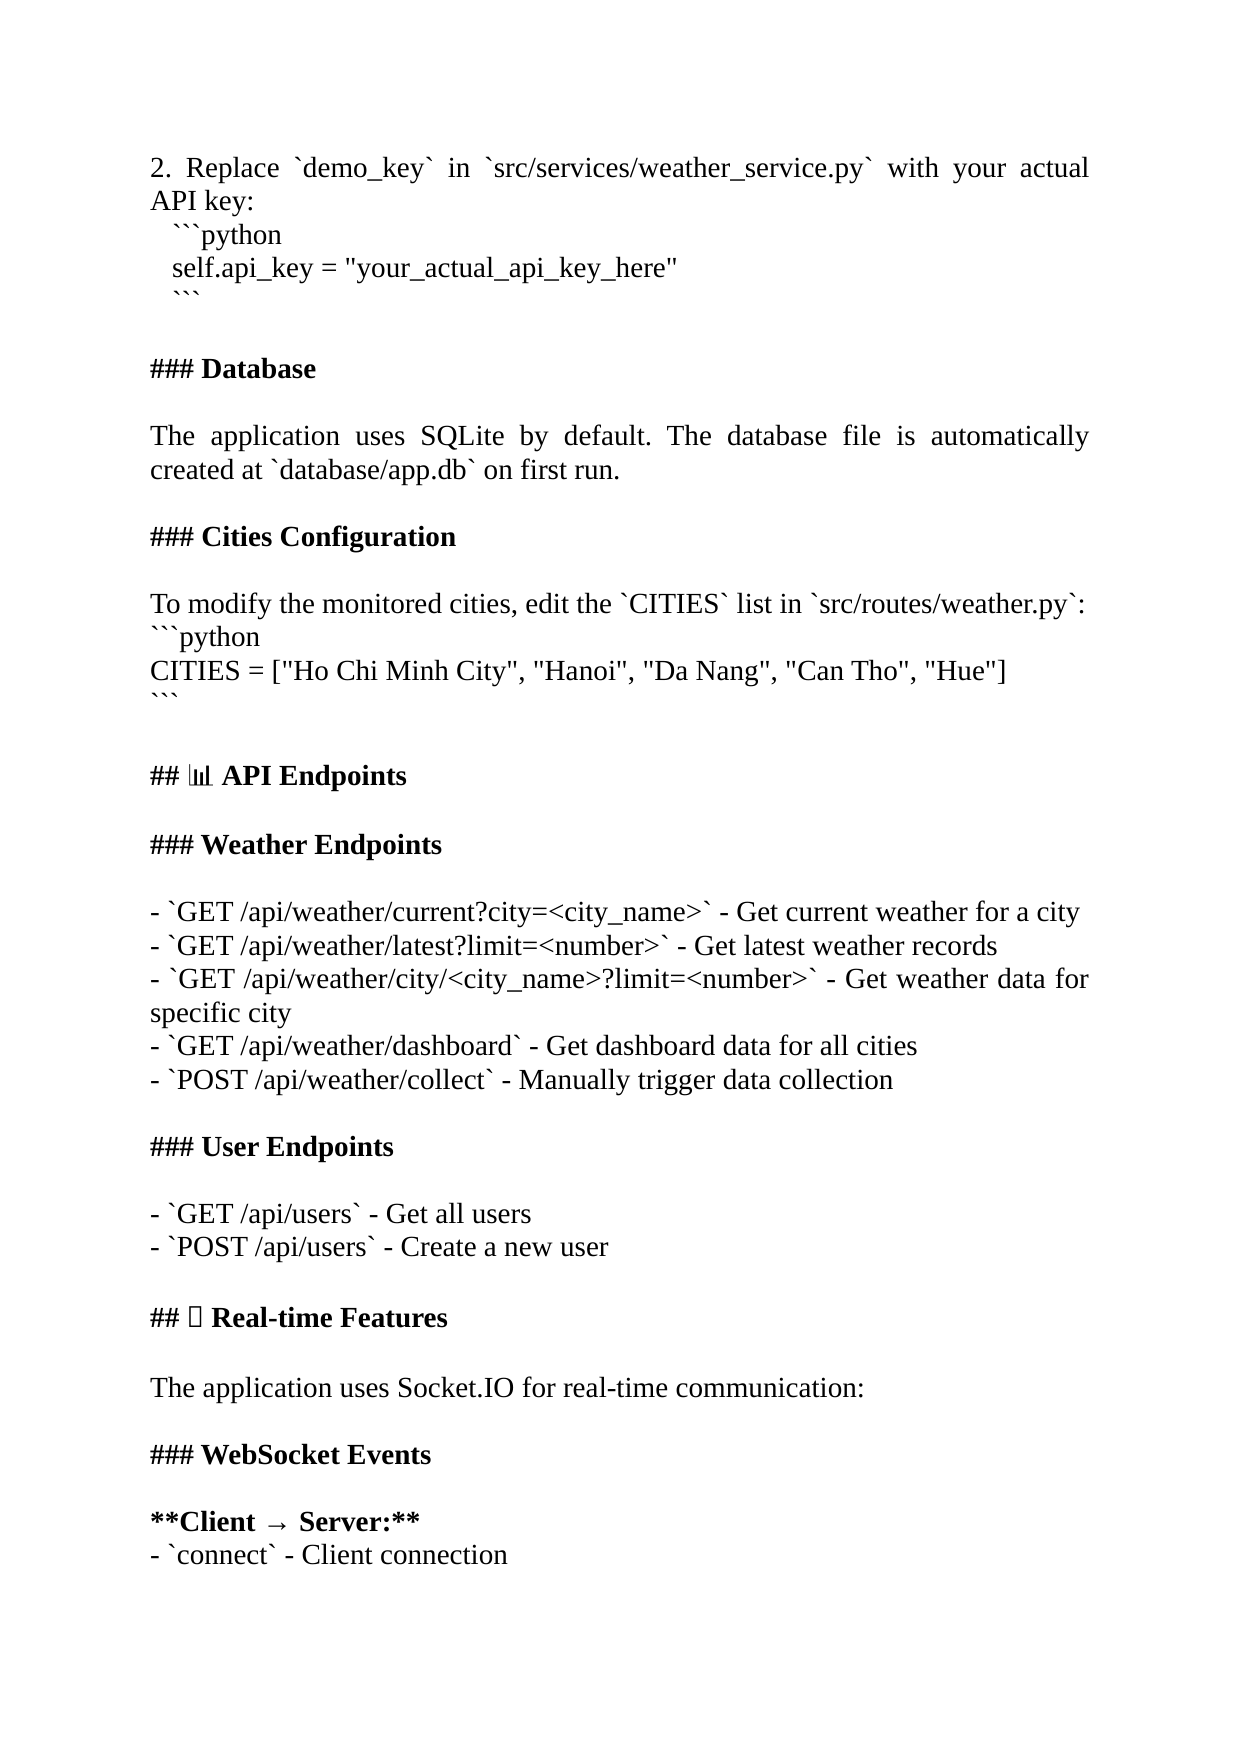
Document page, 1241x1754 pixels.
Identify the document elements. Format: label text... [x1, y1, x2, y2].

text ```python [150, 619, 1090, 653]
text ## 🔄 Real-time Features [150, 1297, 1090, 1336]
text ### Database [150, 351, 1090, 385]
text - `GET /api/weather/city/<city_name>?limit=<number>` - Get weather data for specific city [150, 961, 1090, 1028]
text CITIES = ["Ho Chi Minh City", "Hanoi", "Da Nang", "Can Tho", "Hue"] [150, 653, 1090, 687]
text self.api_key = "your_actual_api_key_here" [150, 251, 1090, 284]
text **Client → Server:** [150, 1504, 1090, 1537]
text - `GET /api/weather/dashboard` - Get dashboard data for all cities [150, 1028, 1090, 1062]
text ### WebSocket Events [150, 1437, 1090, 1470]
text - `GET /api/users` - Get all users [150, 1196, 1090, 1229]
text The application uses Socket.IO for real-time communication: [150, 1370, 1090, 1403]
text To modify the monitored cities, edit the `CITIES` list in `src/routes/weather.py`: [150, 586, 1090, 619]
text - `POST /api/users` - Create a new user [150, 1229, 1090, 1263]
text ### Cities Configuration [150, 519, 1090, 552]
text ``` [150, 284, 1090, 318]
text ### Weather Endpoints [150, 827, 1090, 861]
text ``` [150, 687, 1090, 720]
text - `GET /api/weather/latest?limit=<number>` - Get latest weather records [150, 928, 1090, 961]
text The application uses SQLite by default. The database file is automatically created at `database/app.db` on first run. [150, 418, 1090, 485]
text 2. Replace `demo_key` in `src/services/weather_service.py` with your actual API key: [150, 150, 1090, 217]
text ## 📊 API Endpoints [150, 754, 1090, 793]
text - `connect` - Client connection [150, 1537, 1090, 1571]
text ```python [150, 217, 1090, 251]
text ### User Endpoints [150, 1129, 1090, 1162]
text - `POST /api/weather/collect` - Manually trigger data collection [150, 1062, 1090, 1095]
text - `GET /api/weather/current?city=<city_name>` - Get current weather for a city [150, 894, 1090, 928]
